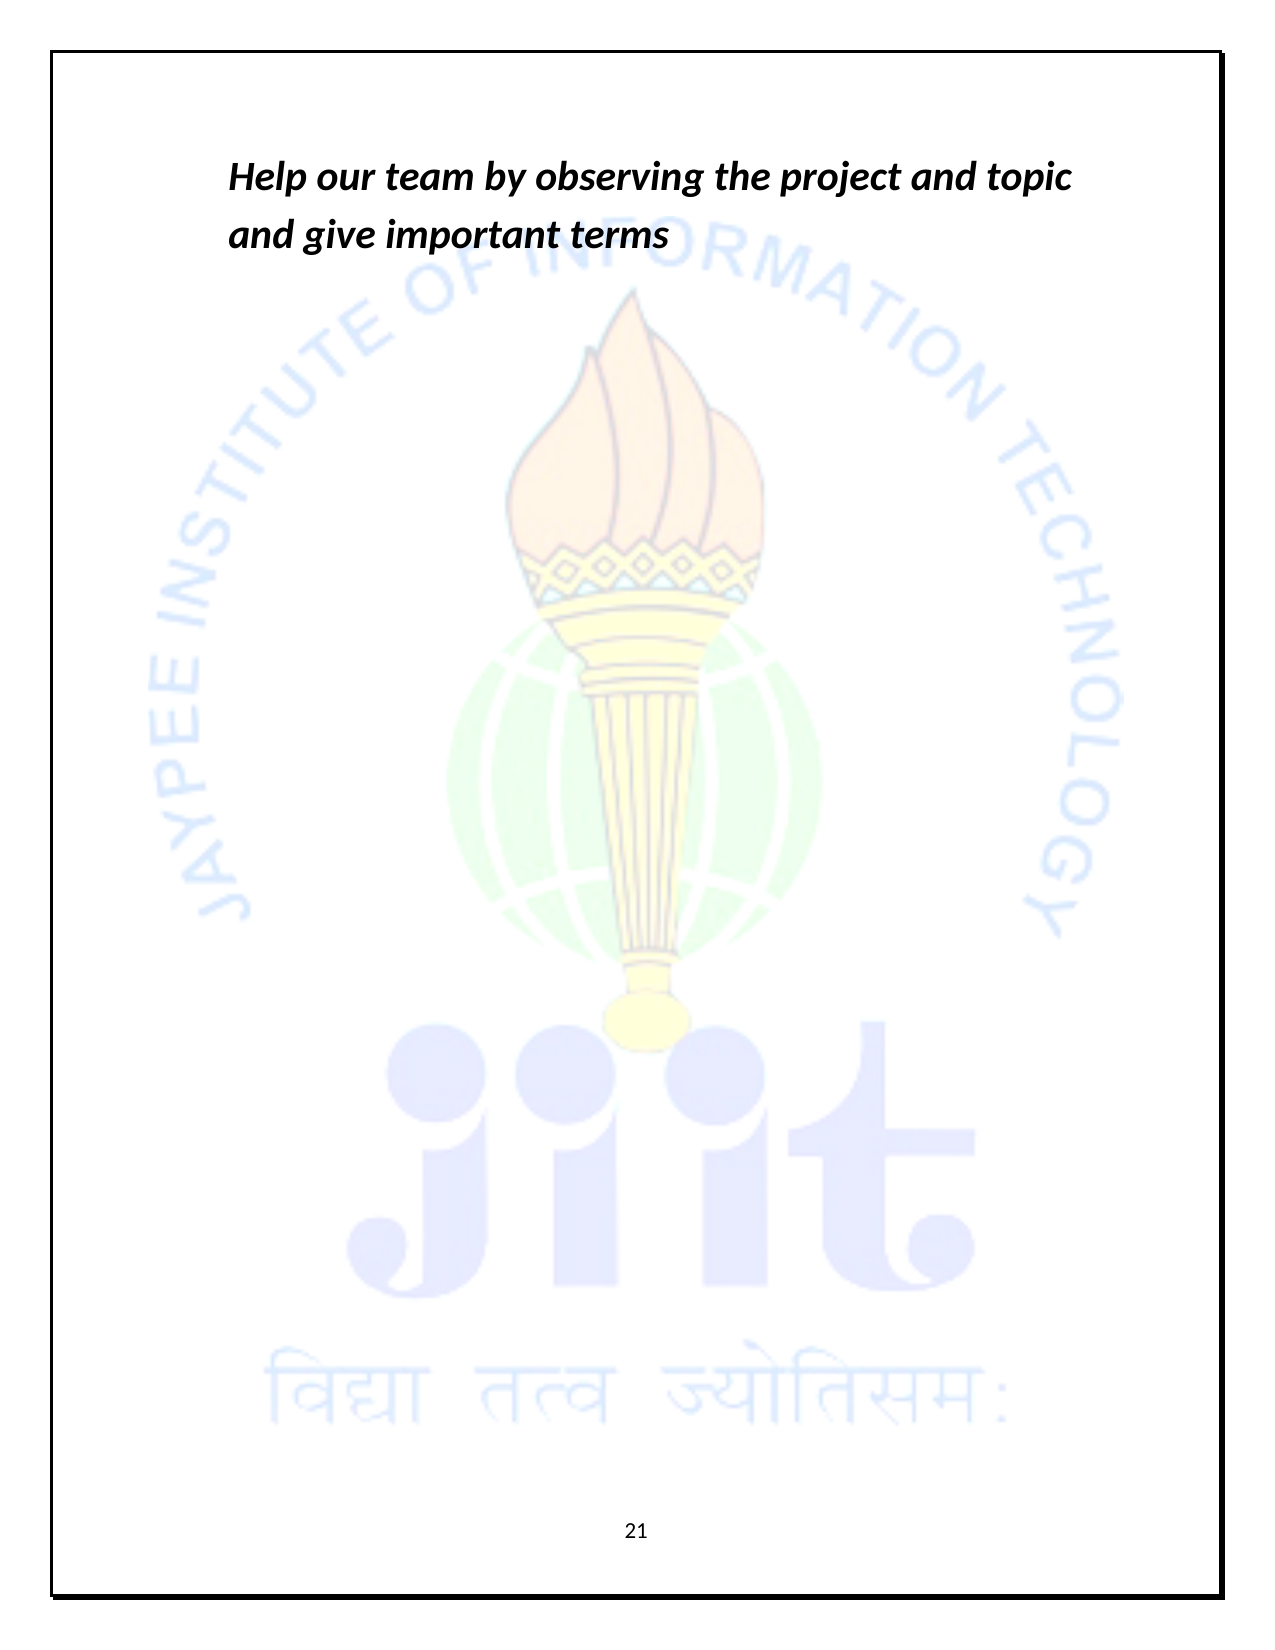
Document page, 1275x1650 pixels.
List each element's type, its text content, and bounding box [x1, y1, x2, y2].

list Help our team by observing the project and topic and give important terms [228, 150, 1122, 259]
